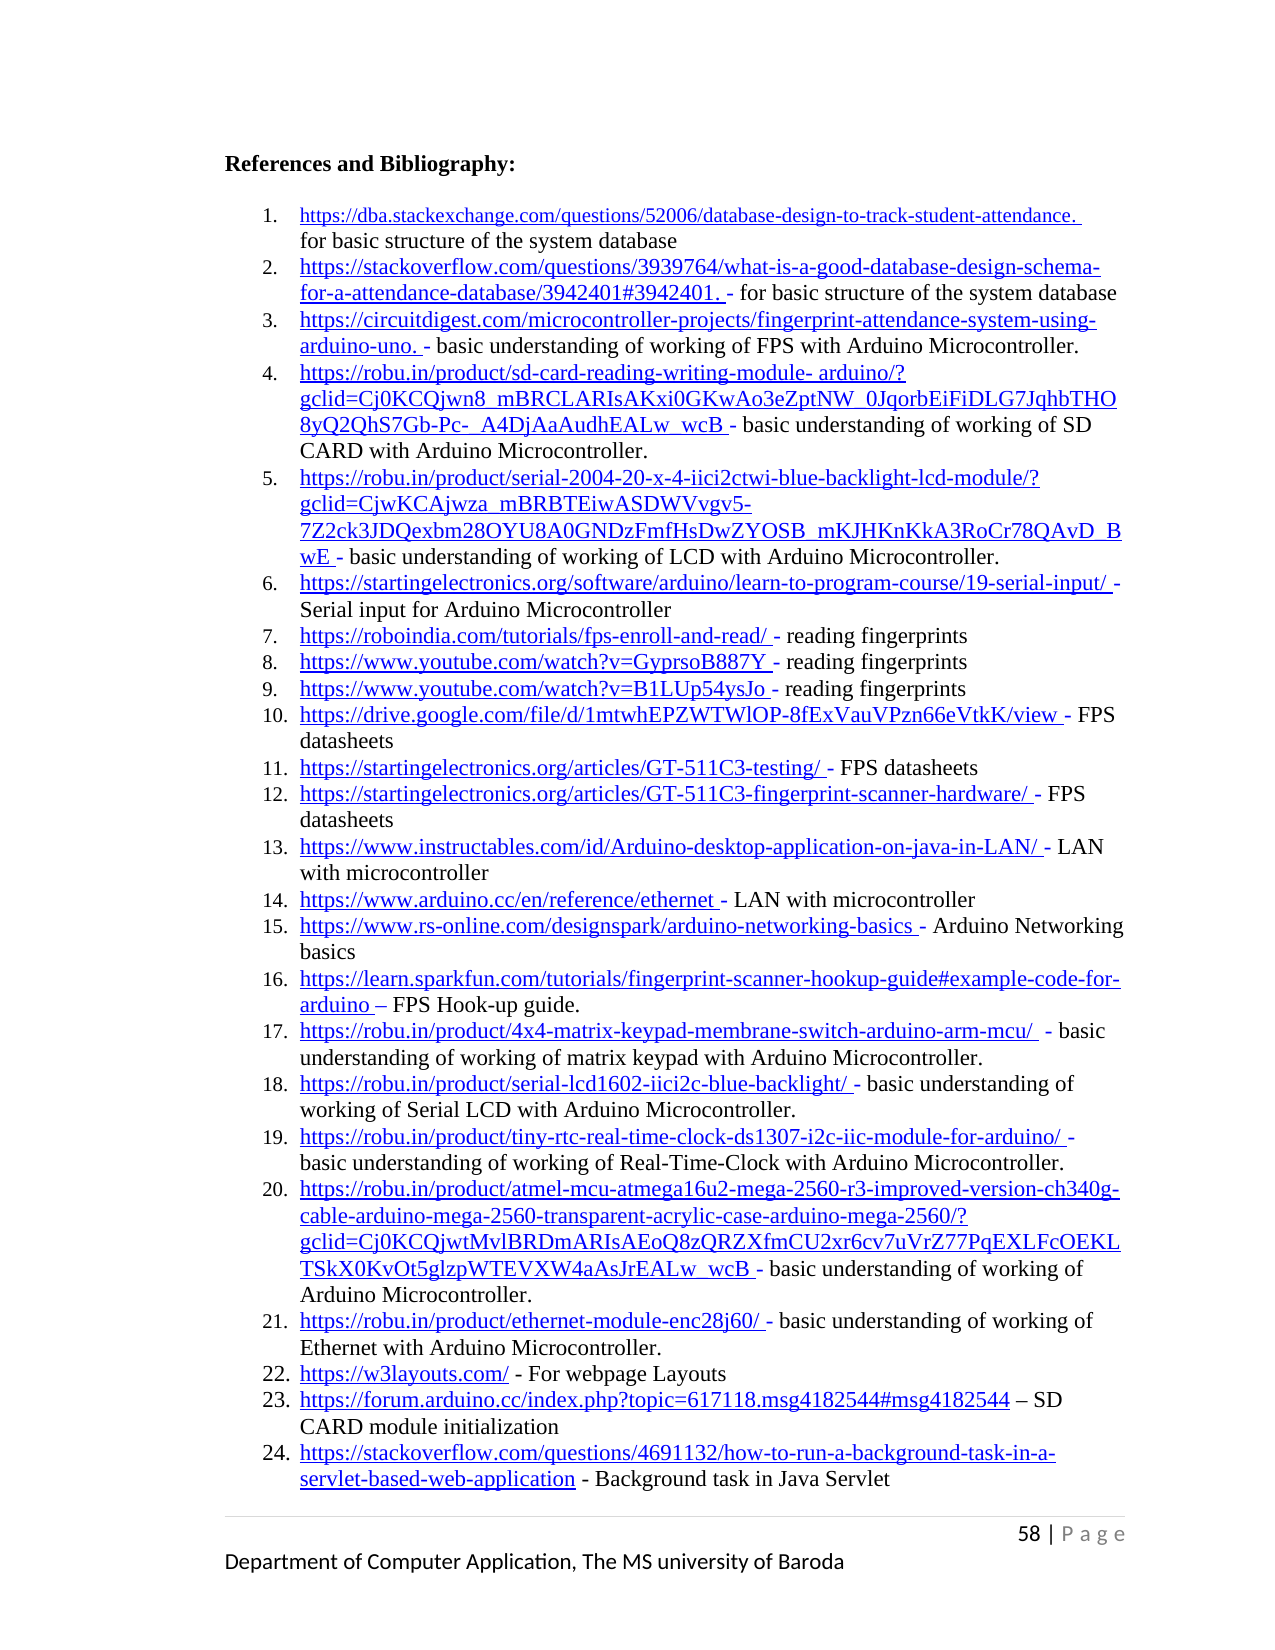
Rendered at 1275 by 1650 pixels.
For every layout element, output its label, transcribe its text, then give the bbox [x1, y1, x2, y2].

list https://www.youtube.com/watch?v=GyprsoB887Y - reading fingerprints [262, 648, 1125, 675]
list https://dba.stackexchange.com/questions/52006/database-design-to-track-student-attendance. for basic structure of the system database [262, 203, 1125, 253]
list https://robu.in/product/sd-card-reading-writing-module- arduino/?gclid=Cj0KCQjwn8_mBRCLARIsAKxi0GKwAo3eZptNW_0JqorbEiFiDLG7JqhbTHO8yQ2QhS7Gb-Pc-_A4DjAaAudhEALw_wcB - basic understanding of working of SD CARD with Arduino Microcontroller. [262, 358, 1125, 464]
list https://www.youtube.com/watch?v=B1LUp54ysJo - reading fingerprints [262, 675, 1125, 701]
list https://robu.in/product/4x4-matrix-keypad-membrane-switch-arduino-arm-mcu/ - basic understanding of working of matrix keypad with Arduino Microcontroller. [262, 1017, 1125, 1070]
list https://robu.in/product/ethernet-module-enc28j60/ - basic understanding of working of Ethernet with Arduino Microcontroller. [262, 1307, 1125, 1360]
list https://robu.in/product/atmel-mcu-atmega16u2-mega-2560-r3-improved-version-ch340g-cable-arduino-mega-2560-transparent-acrylic-case-arduino-mega-2560/?gclid=Cj0KCQjwtMvlBRDmARIsAEoQ8zQRZXfmCU2xr6cv7uVrZ77PqEXLFcOEKLTSkX0KvOt5glzpWTEVXW4aAsJrEALw_wcB - basic understanding of working of Arduino Microcontroller. [262, 1176, 1125, 1307]
list https://stackoverflow.com/questions/3939764/what-is-a-good-database-design-schema-for-a-attendance-database/3942401#3942401. - for basic structure of the system database [262, 253, 1125, 306]
list https://robu.in/product/serial-2004-20-x-4-iici2ctwi-blue-backlight-lcd-module/?gclid=CjwKCAjwza_mBRBTEiwASDWVvgv5-7Z2ck3JDQexbm28OYU8A0GNDzFmfHsDwZYOSB_mKJHKnKkA3RoCr78QAvD_BwE - basic understanding of working of LCD with Arduino Microcontroller. [262, 464, 1125, 569]
list https://stackoverflow.com/questions/4691132/how-to-run-a-background-task-in-a-servlet-based-web-application - Background task in Java Servlet [262, 1439, 1125, 1492]
list https://robu.in/product/tiny-rtc-real-time-clock-ds1307-i2c-iic-module-for-arduino/ - basic understanding of working of Real-Time-Clock with Arduino Microcontroller. [262, 1123, 1125, 1176]
list https://w3layouts.com/ - For webpage Layouts [262, 1360, 1125, 1386]
list https://www.rs-online.com/designspark/arduino-networking-basics - Arduino Networking basics [262, 912, 1125, 965]
list https://www.instructables.com/id/Arduino-desktop-application-on-java-in-LAN/ - LAN with microcontroller [262, 833, 1125, 886]
list https://forum.arduino.cc/index.php?topic=617118.msg4182544#msg4182544 – SD CARD module initialization [262, 1386, 1125, 1439]
list https://startingelectronics.org/software/arduino/learn-to-program-course/19-serial-input/ - Serial input for Arduino Microcontroller [262, 569, 1125, 622]
list https://www.arduino.cc/en/reference/ethernet - LAN with microcontroller [262, 886, 1125, 912]
text References and Bibliography: [224, 150, 1125, 176]
list https://startingelectronics.org/articles/GT-511C3-testing/ - FPS datasheets [262, 754, 1125, 780]
list https://startingelectronics.org/articles/GT-511C3-fingerprint-scanner-hardware/ - FPS datasheets [262, 780, 1125, 833]
list https://robu.in/product/serial-lcd1602-iici2c-blue-backlight/ - basic understanding of working of Serial LCD with Arduino Microcontroller. [262, 1070, 1125, 1123]
list https://circuitdigest.com/microcontroller-projects/fingerprint-attendance-system-using-arduino-uno. - basic understanding of working of FPS with Arduino Microcontroller. [262, 306, 1125, 358]
list https://roboindia.com/tutorials/fps-enroll-and-read/ - reading fingerprints [262, 622, 1125, 648]
list https://learn.sparkfun.com/tutorials/fingerprint-scanner-hookup-guide#example-code-for-arduino – FPS Hook-up guide. [262, 965, 1125, 1017]
list https://drive.google.com/file/d/1mtwhEPZWTWlOP-8fExVauVPzn66eVtkK/view - FPS datasheets [262, 701, 1125, 754]
